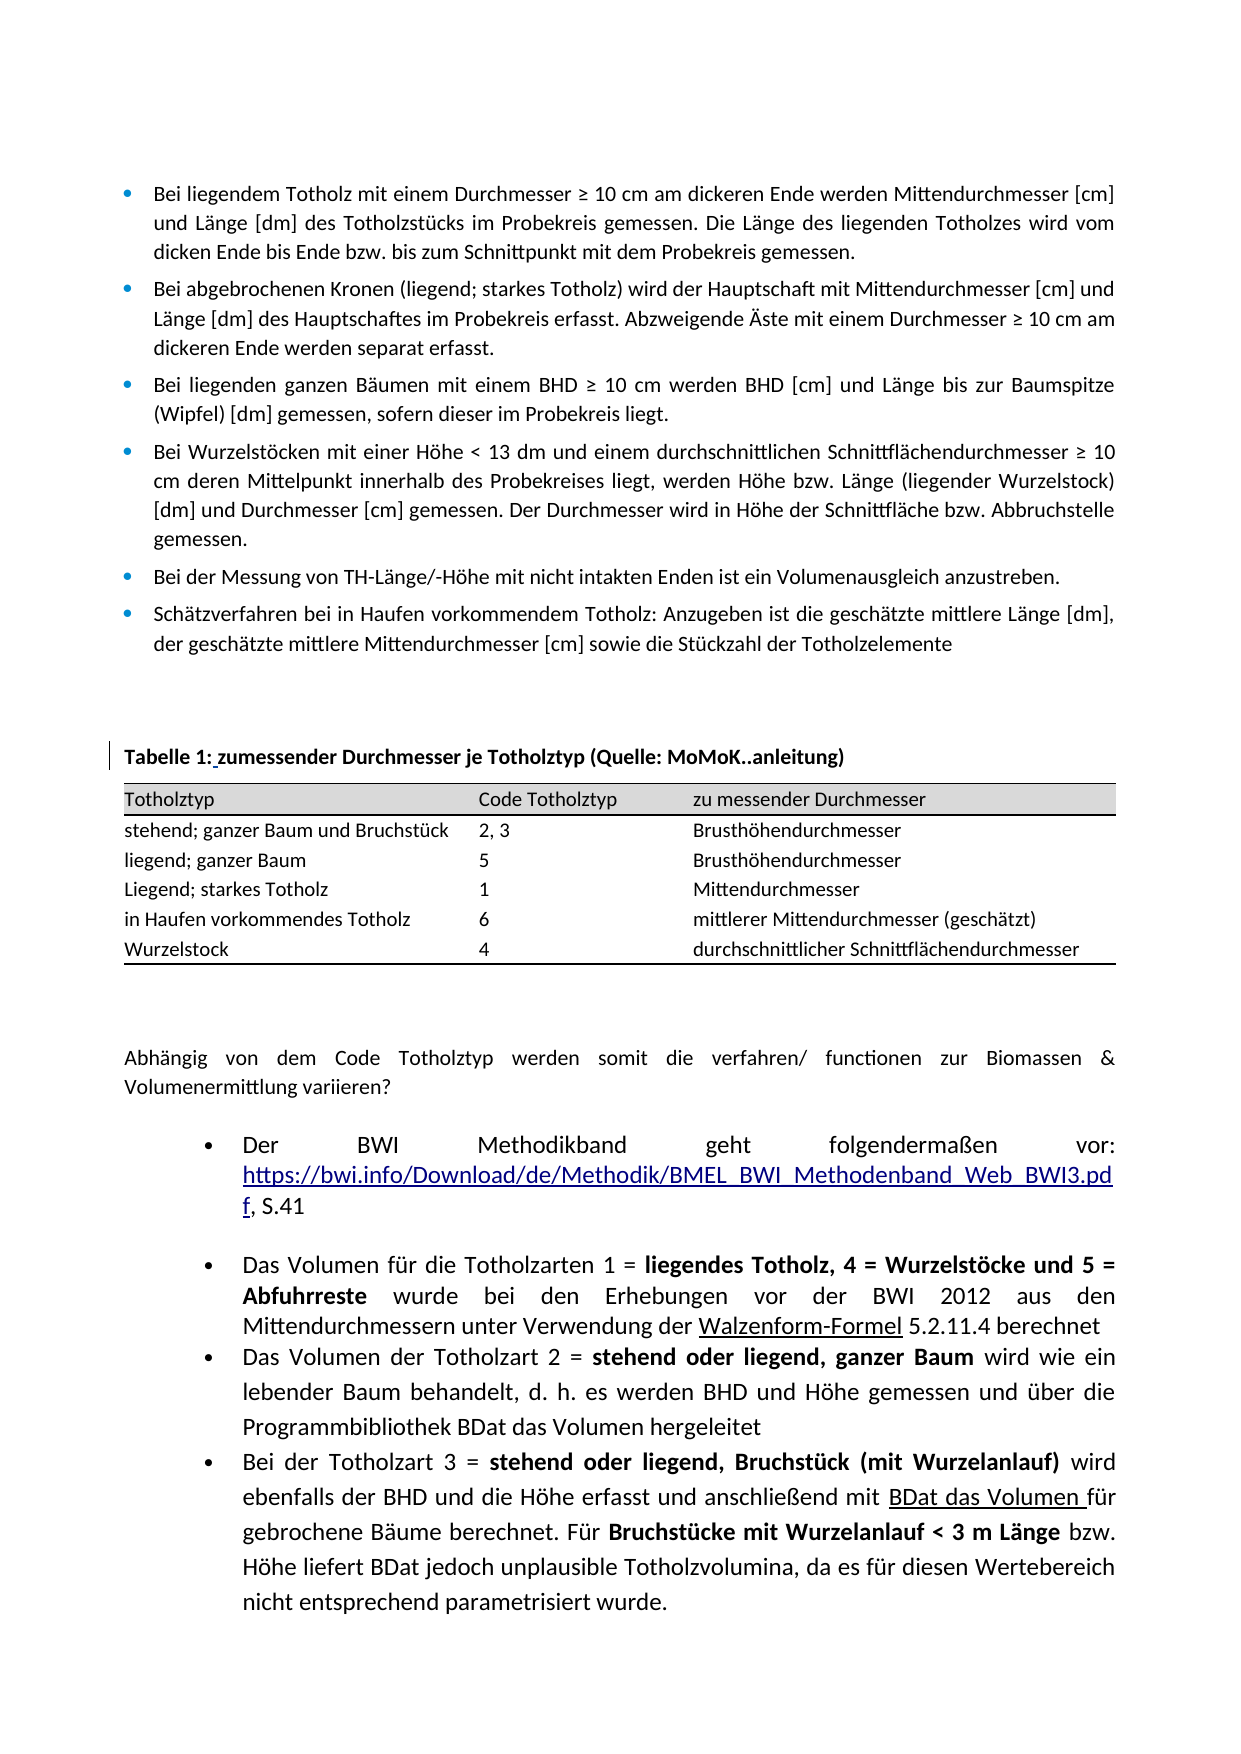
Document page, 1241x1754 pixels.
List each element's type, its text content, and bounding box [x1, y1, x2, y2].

list Bei der Totholzart 3 = stehend oder liegend, Bruchstück (mit Wurzelanlauf) wird ebenfalls der BHD und die Höhe erfasst und anschließend mit BDat das Volumen für gebrochene Bäume berechnet. Für Bruchstücke mit Wurzelanlauf < 3 m Länge bzw. Höhe liefert BDat jedoch unplausible Totholzvolumina, da es für diesen Wertebereich nicht entsprechend parametrisiert wurde. [205, 1446, 1116, 1617]
table_cell Mittendurchmesser [693, 875, 1116, 904]
table_cell durchschnittlicher Schnittflächendurchmesser [693, 934, 1116, 963]
table_cell stehend; ganzer Baum und Bruchstück [124, 816, 479, 845]
text Tabelle 1:zumessender Durchmesser je Totholztyp (Quelle: MoMoK..anleitung) [124, 741, 1116, 770]
list Der BWI Methodikband geht folgendermaßen vor: https://bwi.info/Download/de/Methodik/BMEL_BWI_Methodenband_Web_BWI3.pdf, S.41 [205, 1129, 1116, 1220]
list Das Volumen für die Totholzarten 1 = liegendes Totholz, 4 = Wurzelstöcke und 5 = Abfuhrreste wurde bei den Erhebungen vor der BWI 2012 aus den Mittendurchmessern unter Verwendung der Walzenform-Formel 5.2.11.4 berechnet [205, 1249, 1116, 1341]
table_cell Brusthöhendurchmesser [693, 845, 1116, 874]
table_cell Wurzelstock [124, 934, 479, 963]
table_cell 4 [479, 934, 693, 963]
list Bei liegenden ganzen Bäumen mit einem BHD ≥ 10 cm werden BHD [cm] und Länge bis zur Baumspitze (Wipfel) [dm] gemessen, sofern dieser im Probekreis liegt. [124, 369, 1116, 427]
list Das Volumen der Totholzart 2 = stehend oder liegend, ganzer Baum wird wie ein lebender Baum behandelt, d. h. es werden BHD und Höhe gemessen und über die Programmbibliothek BDat das Volumen hergeleitet [205, 1341, 1116, 1442]
list Bei abgebrochenen Kronen (liegend; starkes Totholz) wird der Hauptschaft mit Mittendurchmesser [cm] und Länge [dm] des Hauptschaftes im Probekreis erfasst. Abzweigende Äste mit einem Durchmesser ≥ 10 cm am dickeren Ende werden separat erfasst. [124, 273, 1116, 361]
text Abhängig von dem Code Totholztyp werden somit die verfahren/ functionen zur Biomassen & Volumenermittlung variieren? [124, 1041, 1116, 1099]
list Bei liegendem Totholz mit einem Durchmesser ≥ 10 cm am dickeren Ende werden Mittendurchmesser [cm] und Länge [dm] des Totholzstücks im Probekreis gemessen. Die Länge des liegenden Totholzes wird vom dicken Ende bis Ende bzw. bis zum Schnittpunkt mit dem Probekreis gemessen. [124, 177, 1116, 265]
table_cell in Haufen vorkommendes Totholz [124, 904, 479, 934]
table_cell Brusthöhendurchmesser [693, 816, 1116, 845]
list Schätzverfahren bei in Haufen vorkommendem Totholz: Anzugeben ist die geschätzte mittlere Länge [dm], der geschätzte mittlere Mittendurchmesser [cm] sowie die Stückzahl der Totholzelemente [124, 598, 1116, 656]
table_cell liegend; ganzer Baum [124, 845, 479, 874]
table_cell 6 [479, 904, 693, 934]
table_header Code Totholztyp [479, 784, 693, 814]
table_header Totholztyp [124, 784, 479, 814]
table_header zu messender Durchmesser [693, 784, 1116, 814]
list Bei Wurzelstöcken mit einer Höhe < 13 dm und einem durchschnittlichen Schnittflächendurchmesser ≥ 10 cm deren Mittelpunkt innerhalb des Probekreises liegt, werden Höhe bzw. Länge (liegender Wurzelstock) [dm] und Durchmesser [cm] gemessen. Der Durchmesser wird in Höhe der Schnittfläche bzw. Abbruchstelle gemessen. [124, 436, 1116, 552]
table_cell 1 [479, 875, 693, 904]
table_cell 2, 3 [479, 816, 693, 845]
table_cell 5 [479, 845, 693, 874]
list Bei der Messung von TH-Länge/-Höhe mit nicht intakten Enden ist ein Volumenausgleich anzustreben. [124, 561, 1116, 590]
table_cell mittlerer Mittendurchmesser (geschätzt) [693, 904, 1116, 934]
table_cell Liegend; starkes Totholz [124, 875, 479, 904]
